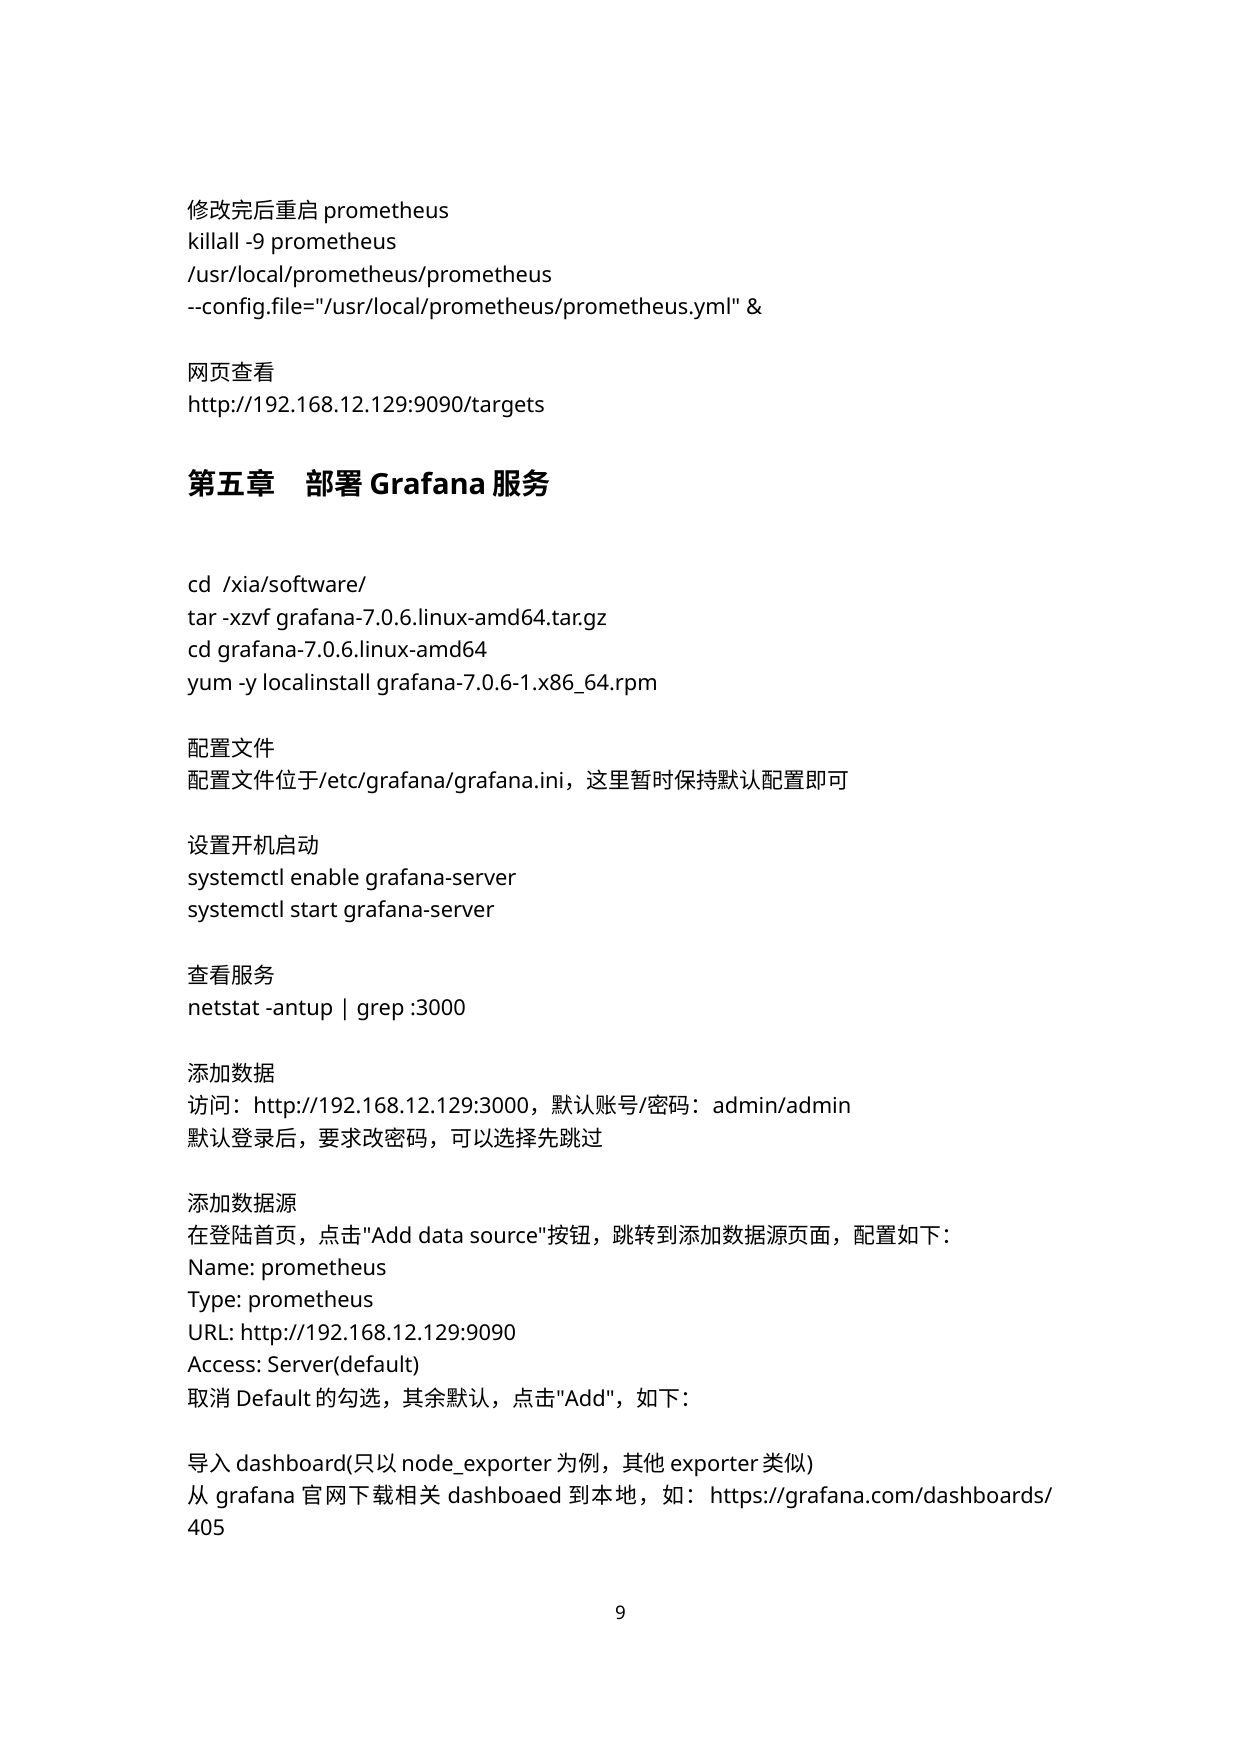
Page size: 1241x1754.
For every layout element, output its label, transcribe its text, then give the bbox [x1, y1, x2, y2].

text 修改完后重启prometheus [187, 192, 1053, 225]
text yum -y localinstall grafana-7.0.6-1.x86_64.rpm [187, 665, 1053, 698]
text 默认登录后，要求改密码，可以选择先跳过 [187, 1120, 1053, 1153]
text 导入dashboard(只以node_exporter为例，其他exporter类似) [187, 1445, 1053, 1478]
text cd /xia/software/ [187, 568, 1053, 600]
text 在登陆首页，点击"Add data source"按钮，跳转到添加数据源页面，配置如下： [187, 1218, 1053, 1250]
text 取消Default的勾选，其余默认，点击"Add"，如下： [187, 1380, 1053, 1413]
text cd grafana-7.0.6.linux-amd64 [187, 633, 1053, 665]
text netstat -antup | grep :3000 [187, 990, 1053, 1023]
text Name: prometheus [187, 1250, 1053, 1283]
text 设置开机启动 [187, 828, 1053, 860]
text systemctl enable grafana-server [187, 860, 1053, 893]
text 网页查看 [187, 355, 1053, 387]
subtitle 部署Grafana服务 [187, 449, 1053, 514]
text 配置文件位于/etc/grafana/grafana.ini，这里暂时保持默认配置即可 [187, 763, 1053, 795]
text http://192.168.12.129:9090/targets [187, 387, 1053, 420]
text Type: prometheus [187, 1283, 1053, 1315]
text killall -9 prometheus [187, 225, 1053, 257]
text 访问：http://192.168.12.129:3000，默认账号/密码：admin/admin [187, 1088, 1053, 1120]
text 从grafana官网下载相关dashboaed到本地，如：https://grafana.com/dashboards/405 [187, 1478, 1053, 1543]
text Access: Server(default) [187, 1348, 1053, 1380]
text 添加数据源 [187, 1185, 1053, 1218]
text URL: http://192.168.12.129:9090 [187, 1315, 1053, 1348]
text 配置文件 [187, 730, 1053, 763]
text 添加数据 [187, 1055, 1053, 1088]
text /usr/local/prometheus/prometheus --config.file="/usr/local/prometheus/prometheus.yml" & [187, 257, 1053, 322]
text tar -xzvf grafana-7.0.6.linux-amd64.tar.gz [187, 600, 1053, 633]
text 查看服务 [187, 958, 1053, 990]
text systemctl start grafana-server [187, 893, 1053, 925]
